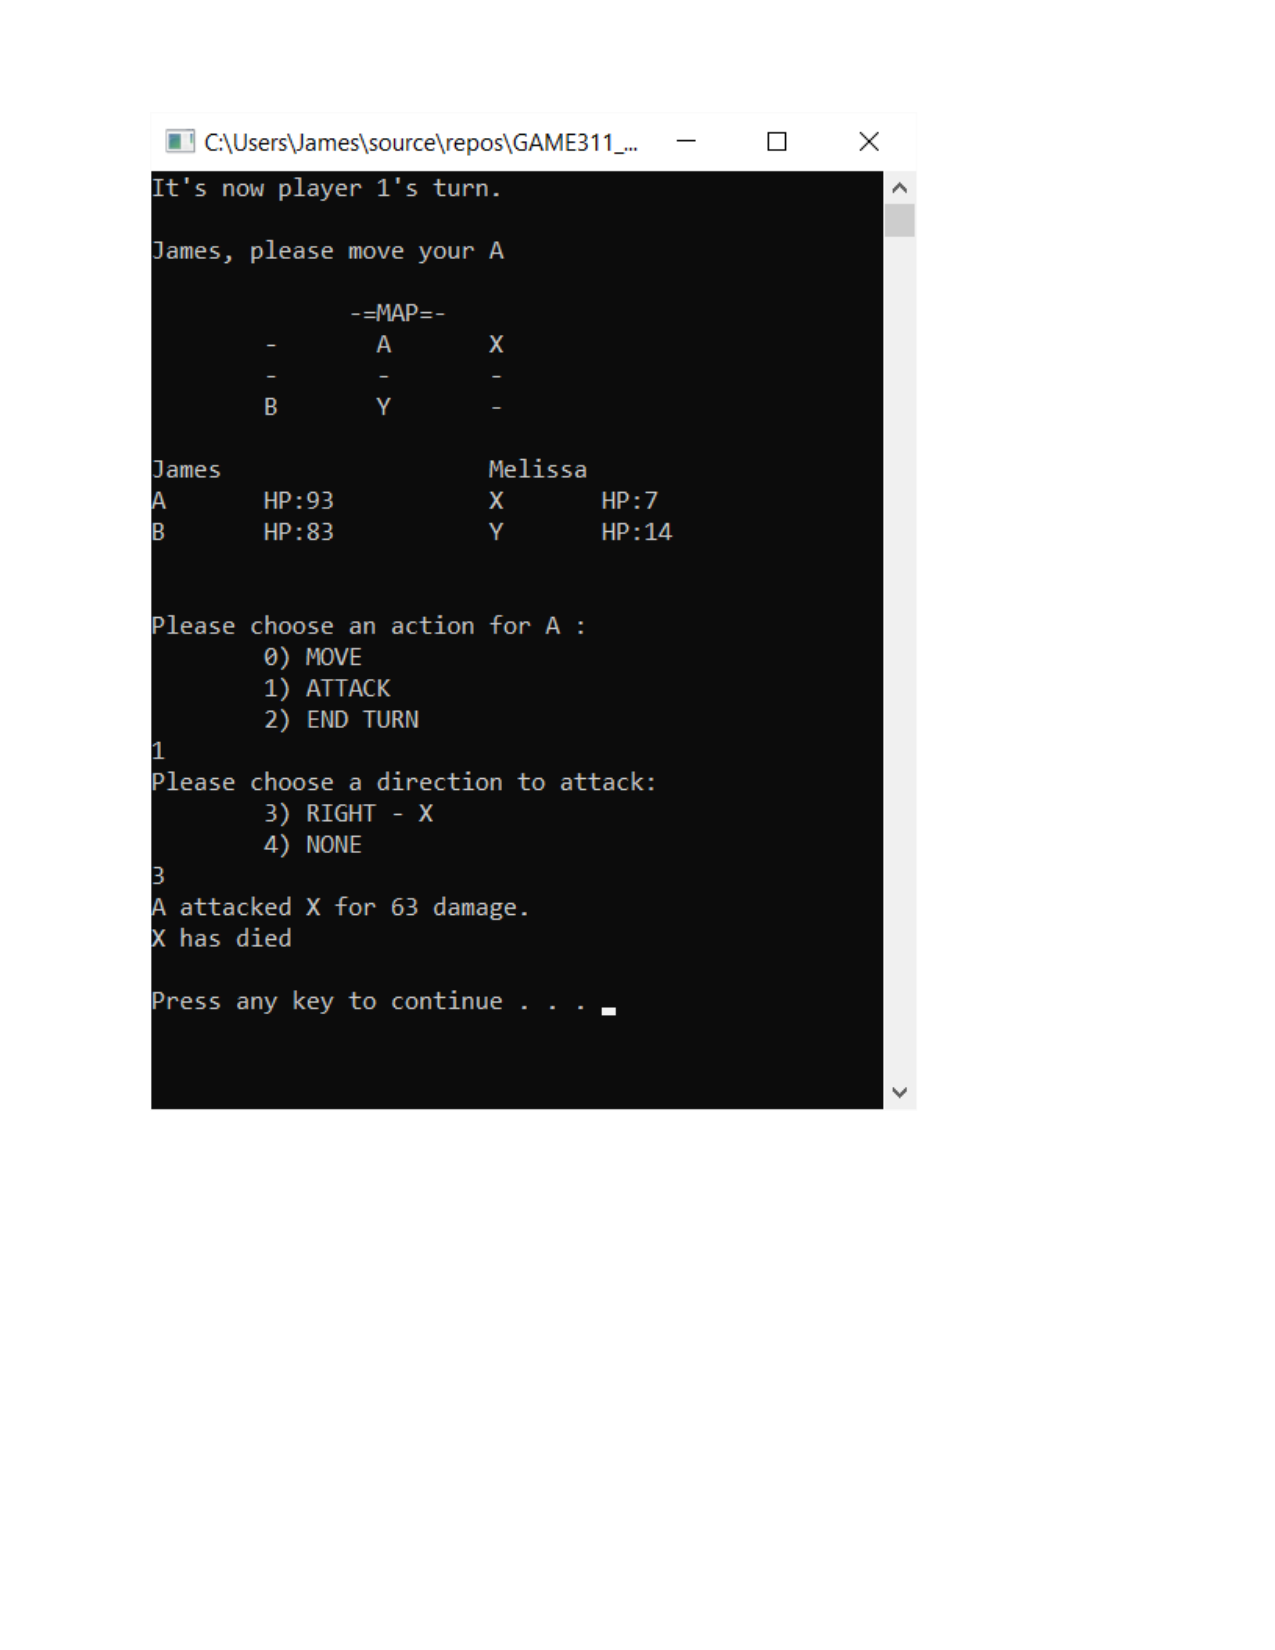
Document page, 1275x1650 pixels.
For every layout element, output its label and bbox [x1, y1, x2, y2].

picture [150, 112, 918, 1111]
